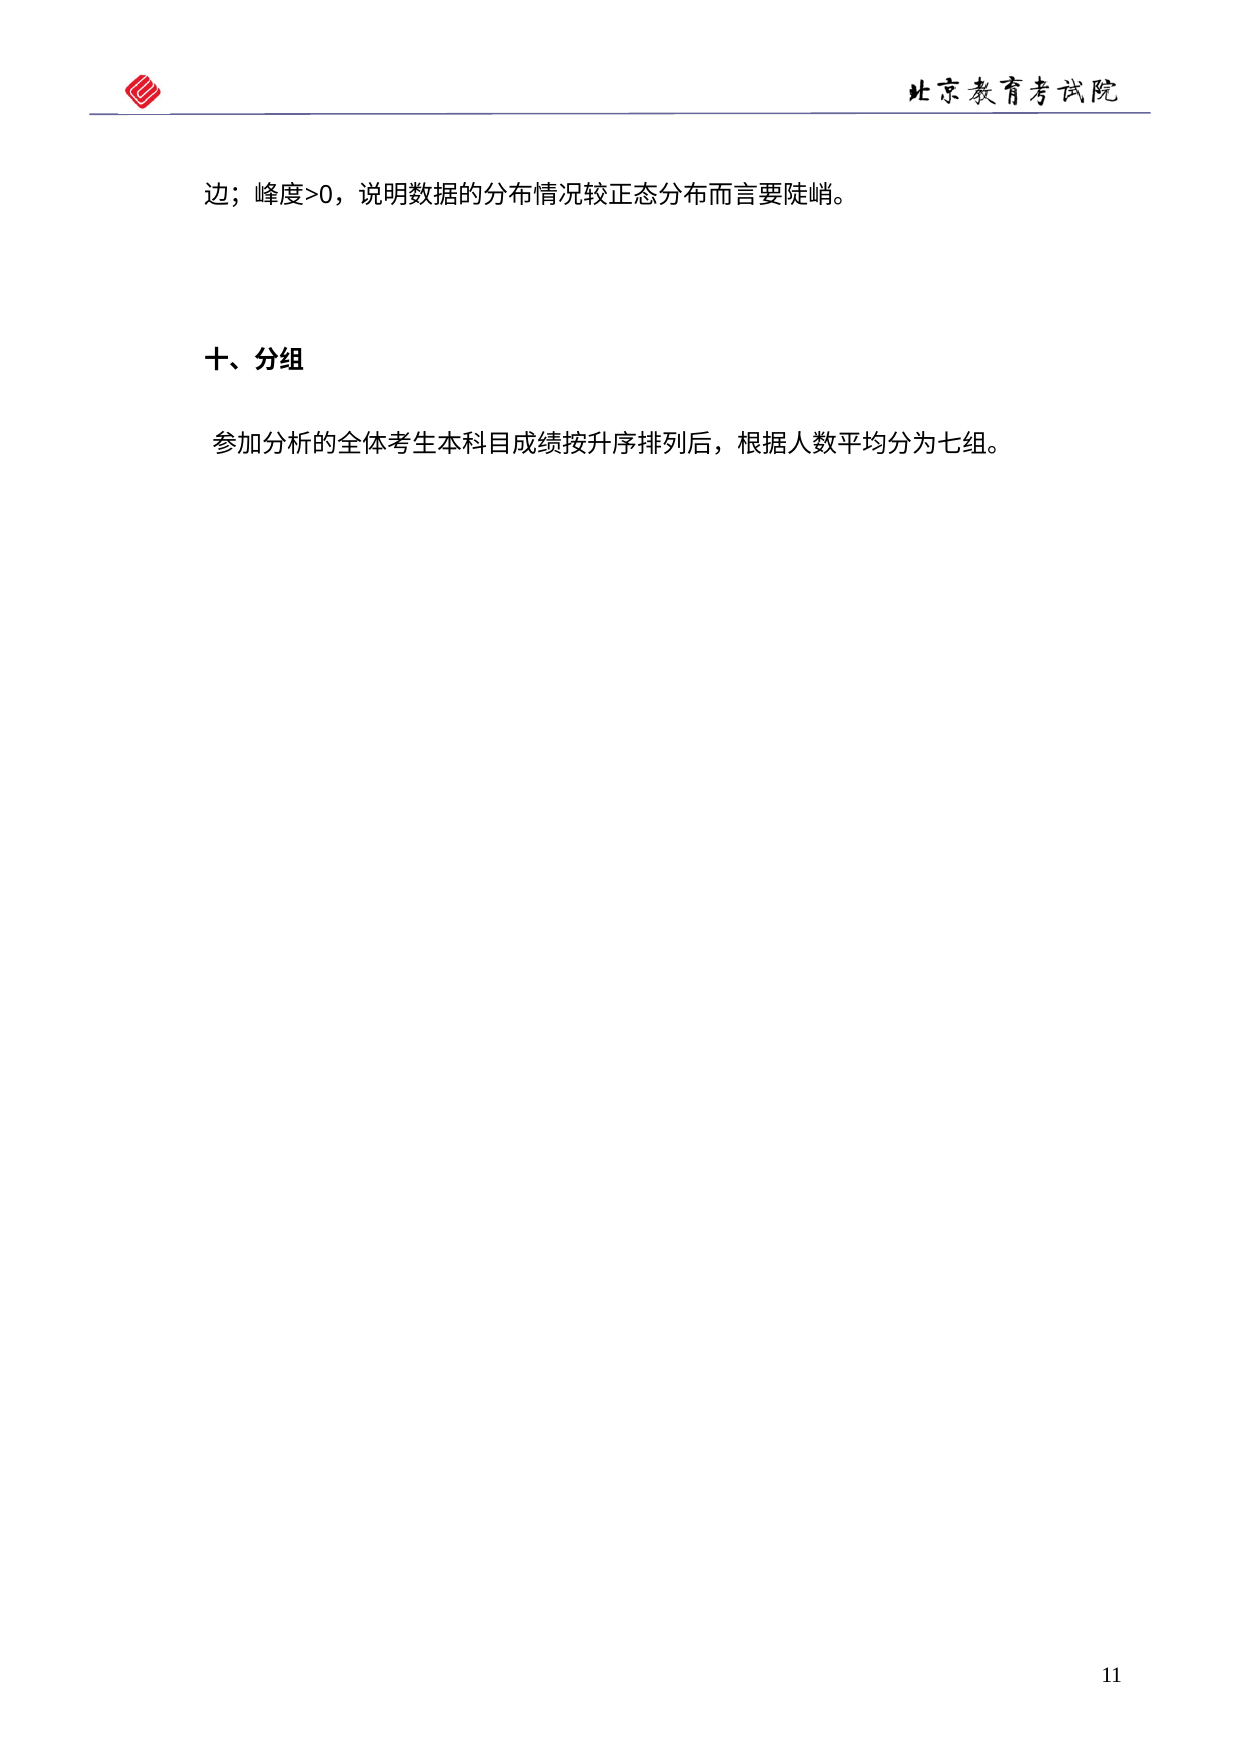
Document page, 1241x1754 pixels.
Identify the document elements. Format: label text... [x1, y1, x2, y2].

picture [118, 71, 170, 114]
picture [909, 71, 1123, 108]
text 十、分组 [204, 326, 1122, 391]
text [204, 161, 1122, 226]
text 参加分析的全体考生本科目成绩按升序排列后，根据人数平均分为七组。 [162, 409, 1122, 474]
